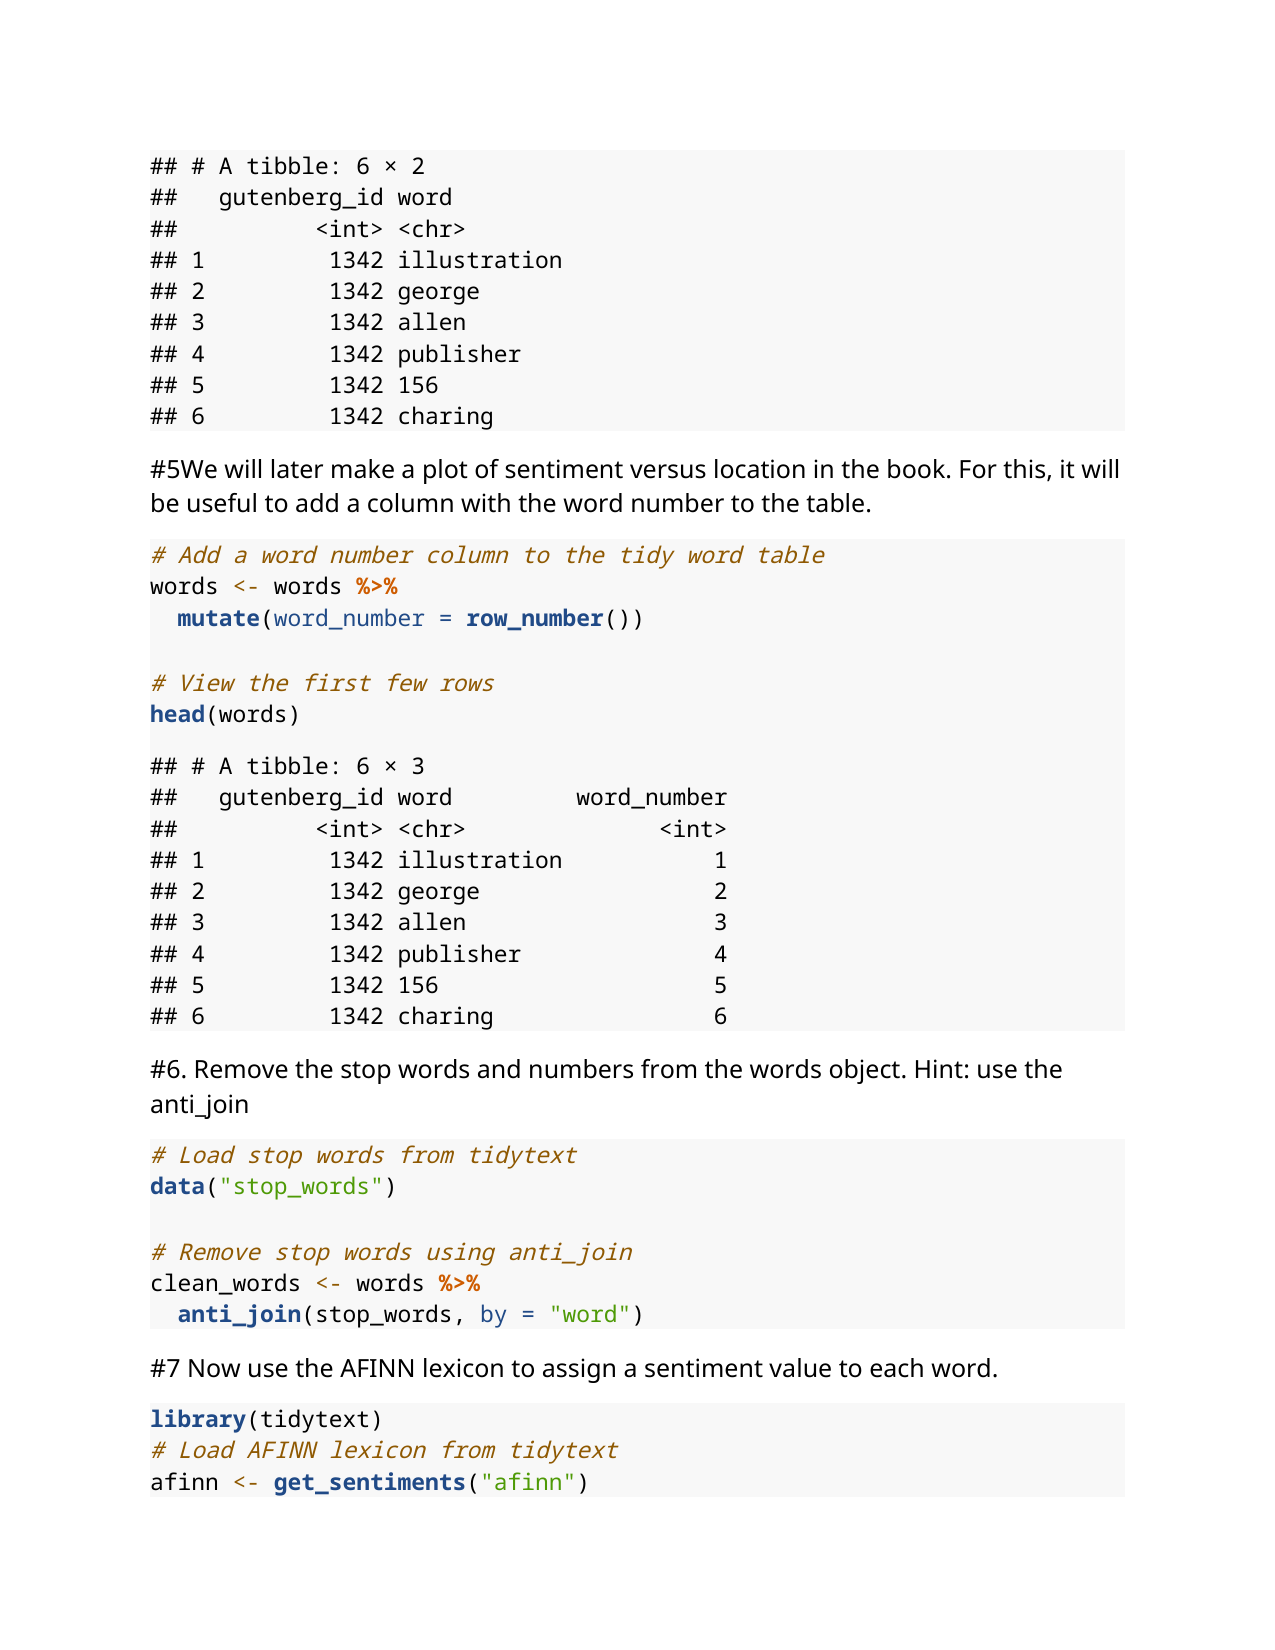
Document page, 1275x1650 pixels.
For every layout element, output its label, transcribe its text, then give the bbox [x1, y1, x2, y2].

text #7 Now use the AFINN lexicon to assign a sentiment value to each word. [150, 1350, 1125, 1384]
text ## # A tibble: 6 × 3 ## gutenberg_id word word_number ## <int> <chr> <int> ## 1 1342 illustration 1 ## 2 1342 george 2 ## 3 1342 allen 3 ## 4 1342 publisher 4 ## 5 1342 156 5 ## 6 1342 charing 6 [150, 750, 1125, 1031]
text ## # A tibble: 6 × 2 ## gutenberg_id word ## <int> <chr> ## 1 1342 illustration ## 2 1342 george ## 3 1342 allen ## 4 1342 publisher ## 5 1342 156 ## 6 1342 charing [150, 150, 1125, 431]
text #6. Remove the stop words and numbers from the words object. Hint: use the anti_join [150, 1052, 1125, 1120]
text # Load stop words from tidytext data("stop_words") # Remove stop words using anti_join clean_words <- words %>% anti_join(stop_words, by = "word") [150, 1139, 1125, 1329]
text # Add a word number column to the tidy word table words <- words %>% mutate(word_number = row_number()) # View the first few rows head(words) [150, 539, 1125, 729]
text #5We will later make a plot of sentiment versus location in the book. For this, it will be useful to add a column with the word number to the table. [150, 452, 1125, 520]
